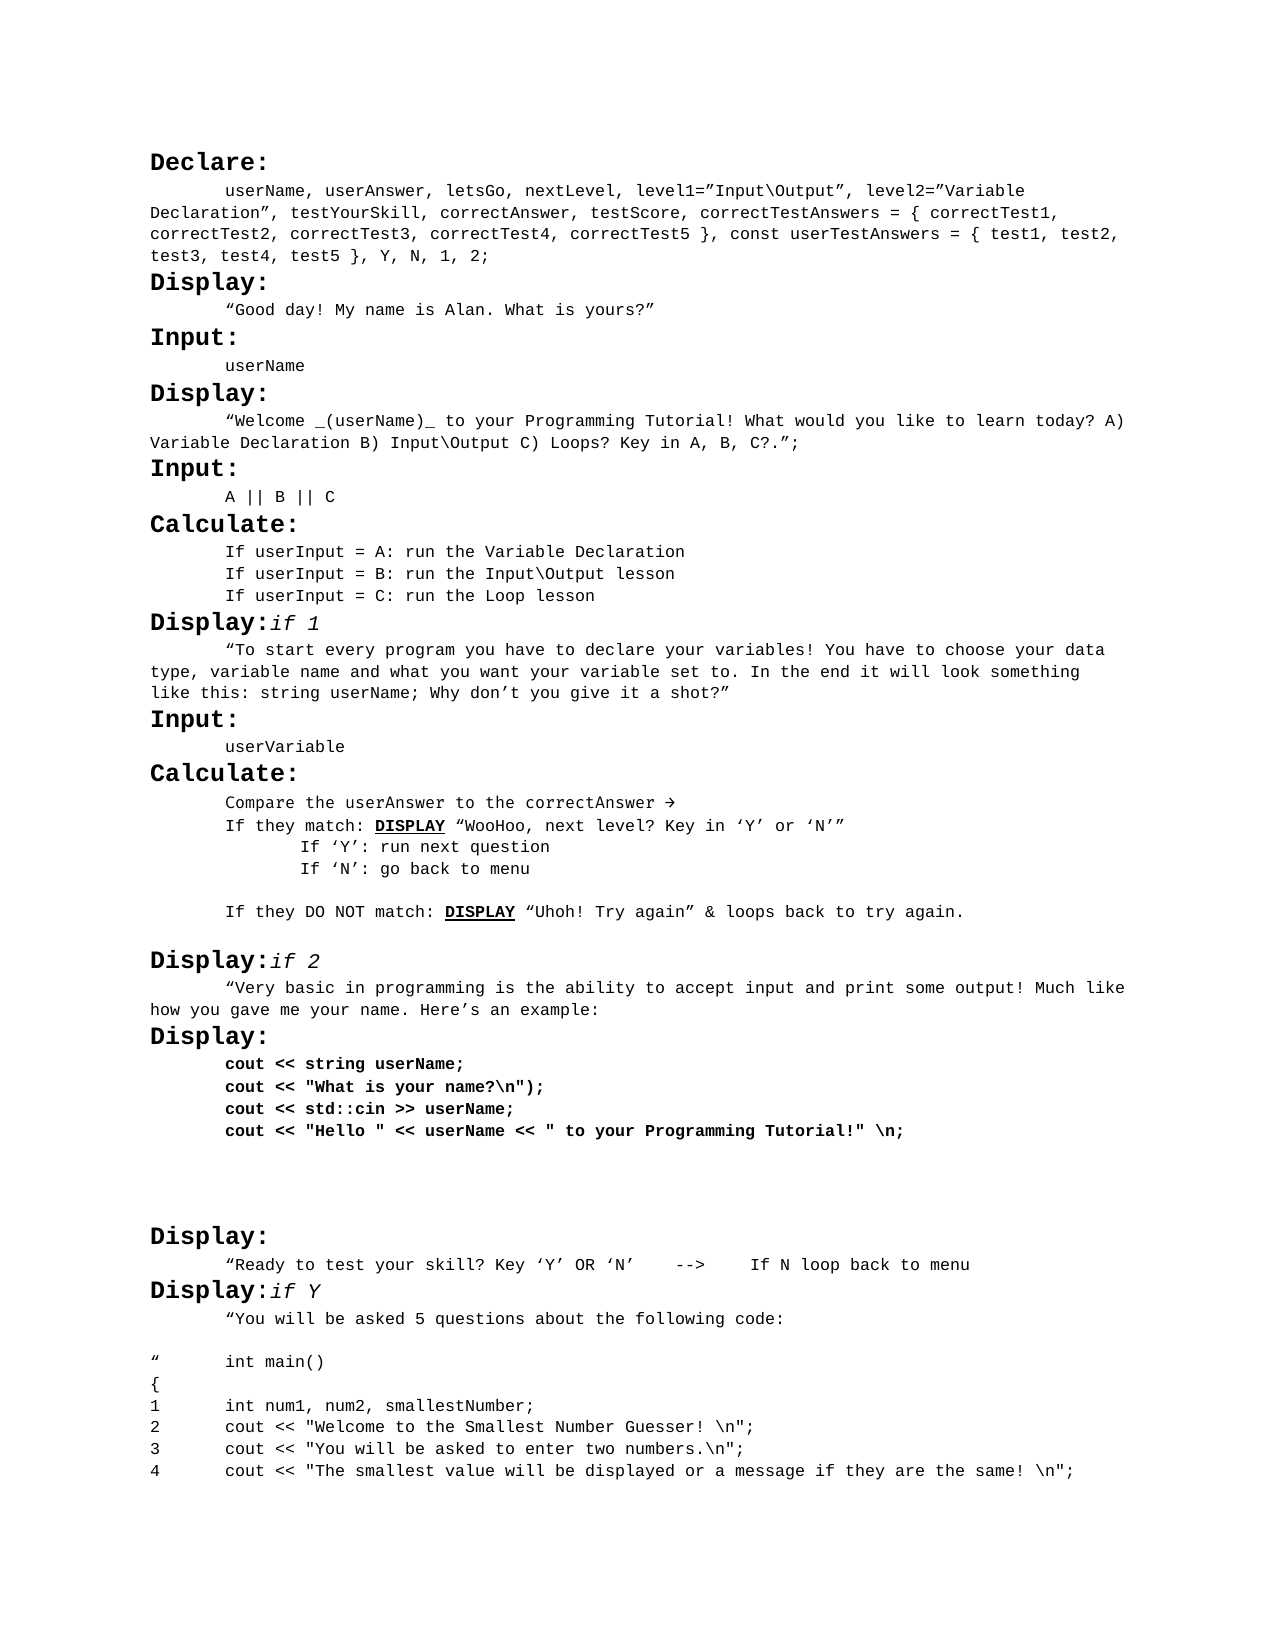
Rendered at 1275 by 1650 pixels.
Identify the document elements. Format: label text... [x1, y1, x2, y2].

text “To start every program you have to declare your variables! You have to choose your data type, variable name and what you want your variable set to. In the end it will look something like this: string userName; Why don’t you give it a shot?” [150, 642, 1125, 704]
text 4 cout << "The smallest value will be displayed or a message if they are the same! \n"; [150, 1462, 1125, 1481]
text If ‘N’: go back to menu [225, 861, 1125, 879]
text Calculate: [150, 761, 1125, 789]
text Input: [150, 456, 1125, 484]
text 3 cout << "You will be asked to enter two numbers.\n"; [150, 1440, 1125, 1459]
text 2 cout << "Welcome to the Smallest Number Guesser! \n"; [150, 1419, 1125, 1438]
text Calculate: [150, 512, 1125, 540]
text “Ready to test your skill? Key ‘Y’ OR ‘N’ --> If N loop back to menu [150, 1256, 1125, 1275]
text If userInput = A: run the Variable Declaration [150, 544, 1125, 563]
text If ‘Y’: run next question [225, 839, 1125, 858]
text cout << std::cin >> userName; [150, 1100, 1125, 1119]
text Display: [150, 380, 1125, 408]
text If userInput = B: run the Input\Output lesson [150, 566, 1125, 584]
text Input: [150, 325, 1125, 353]
text If userInput = C: run the Loop lesson [150, 587, 1125, 606]
text A || B || C [150, 488, 1125, 507]
text Display:if 1 [150, 609, 1125, 637]
text { [150, 1375, 1125, 1394]
text If they match: DISPLAY “WooHoo, next level? Key in ‘Y’ or ‘N’” [150, 817, 1125, 836]
text Display: [150, 269, 1125, 297]
text “Good day! My name is Alan. What is yours?” [150, 302, 1125, 321]
text Display:if 2 [150, 947, 1125, 976]
text “You will be asked 5 questions about the following code: [150, 1310, 1125, 1329]
text Display:if Y [150, 1278, 1125, 1306]
text Compare the userAnswer to the correctAnswer → [150, 793, 1125, 813]
text Declare: [150, 150, 1125, 178]
text “ int main() [150, 1354, 1125, 1373]
text 1 int num1, num2, smallestNumber; [150, 1397, 1125, 1416]
text cout << "Hello " << userName << " to your Programming Tutorial!" \n; [150, 1122, 1125, 1141]
text userName [150, 357, 1125, 376]
text cout << string userName; [150, 1056, 1125, 1074]
text “Welcome _(userName)_ to your Programming Tutorial! What would you like to learn today? A) Variable Declaration B) Input\Output C) Loops? Key in A, B, C?.”; [150, 413, 1125, 453]
text userName, userAnswer, letsGo, nextLevel, level1=”Input\Output”, level2=”Variable Declaration”, testYourSkill, correctAnswer, testScore, correctTestAnswers = { correctTest1, correctTest2, correctTest3, correctTest4, correctTest5 }, const userTestAnswers = { test1, test2, test3, test4, test5 }, Y, N, 1, 2; [150, 182, 1125, 266]
text cout << "What is your name?\n"); [150, 1079, 1125, 1098]
text If they DO NOT match: DISPLAY “Uhoh! Try again” & loops back to try again. [225, 904, 1125, 923]
text Input: [150, 707, 1125, 735]
text userVariable [150, 739, 1125, 758]
text Display: [150, 1023, 1125, 1052]
text Display: [150, 1224, 1125, 1252]
text “Very basic in programming is the ability to accept input and print some output! Much like how you gave me your name. Here’s an example: [150, 980, 1125, 1020]
